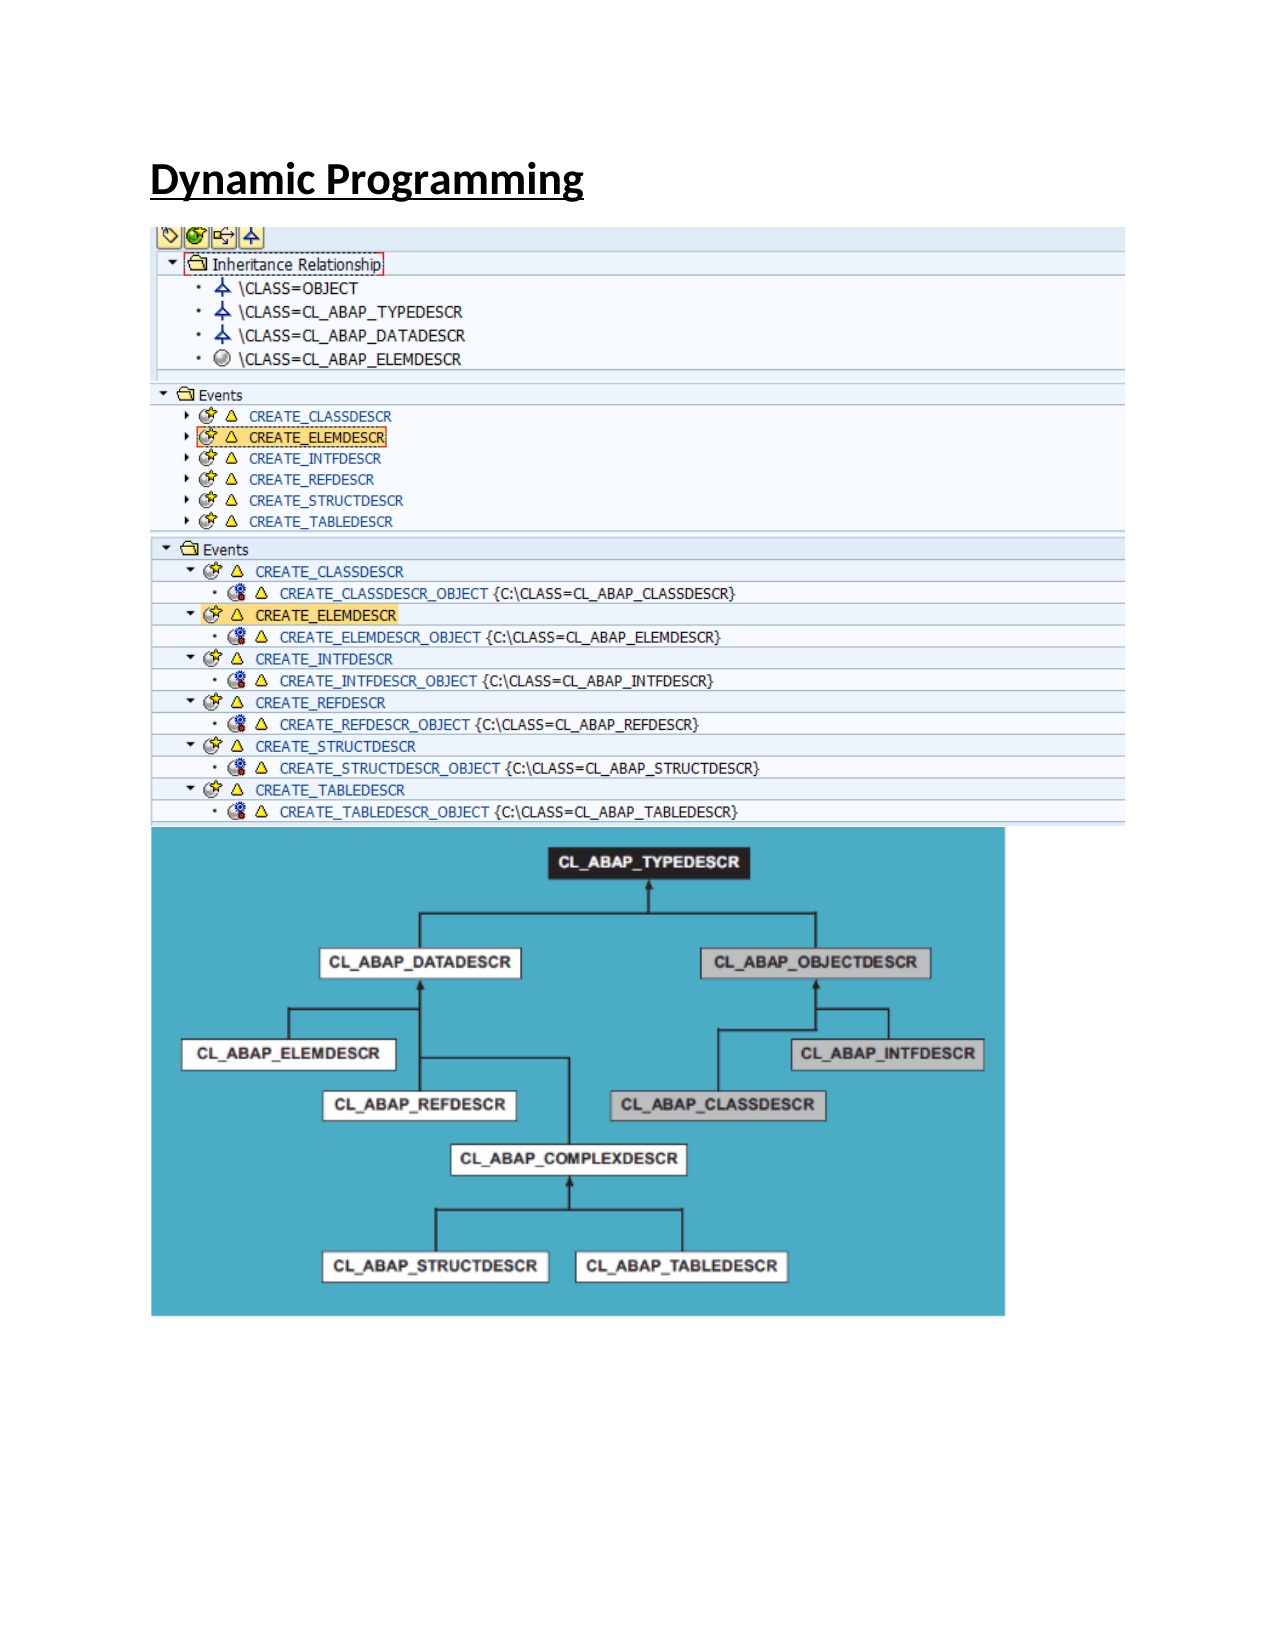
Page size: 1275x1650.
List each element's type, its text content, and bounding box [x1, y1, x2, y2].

picture [150, 536, 1125, 826]
picture [150, 227, 1125, 381]
text Dynamic Programming [150, 150, 1125, 206]
picture [150, 382, 1125, 534]
picture [150, 827, 1010, 1321]
